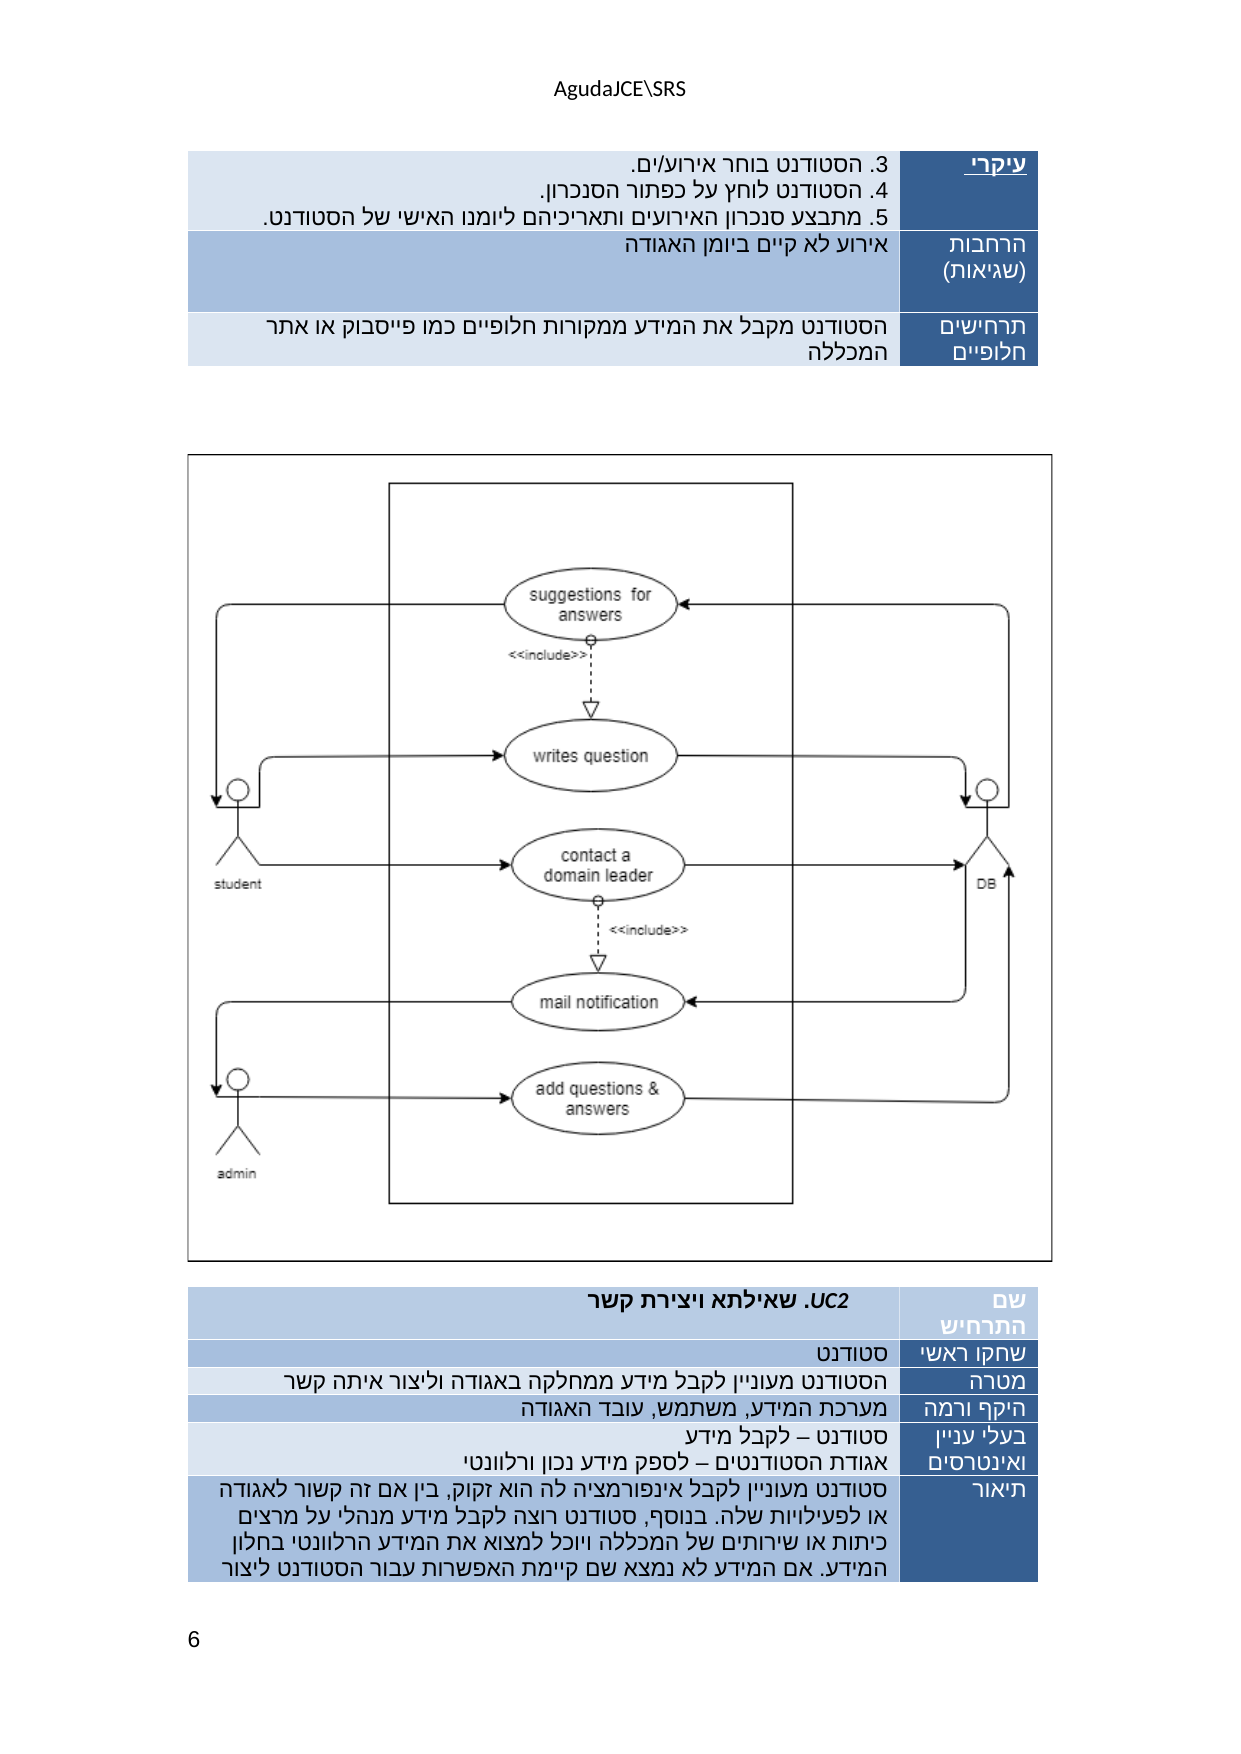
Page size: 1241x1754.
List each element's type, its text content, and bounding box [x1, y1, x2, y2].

table_cell אירוע לא קיים ביומן האגודה [188, 231, 899, 312]
table_cell הרחבות (שגיאות) [900, 231, 1038, 312]
table_cell תיאור [900, 1476, 1038, 1582]
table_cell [188, 1476, 899, 1582]
table_cell סטודנט [188, 1340, 899, 1367]
table_cell שחקו ראשי [900, 1340, 1038, 1367]
table_cell הסטודנט מקבל את המידע ממקורות חלופיים כמו פייסבוק או אתר המכללה [188, 313, 899, 366]
table_cell בעלי עניין ואינטרסים [900, 1423, 1038, 1475]
table_header UC2. שאילתא ויצירת קשר [188, 1287, 899, 1339]
table_cell מערכת המידע, משתמש, עובד האגודה [188, 1395, 899, 1422]
table_cell סטודנט – לקבל מידע אגודת הסטודנטים – לספק מידע נכון ורלוונטי [188, 1423, 899, 1475]
table_header שם התרחיש [900, 1287, 1038, 1339]
table_cell היקף ורמה [900, 1395, 1038, 1422]
picture [187, 454, 1053, 1262]
table_cell מטרה [900, 1368, 1038, 1394]
table_cell הסטודנט מעוניין לקבל מידע ממחלקה באגודה וליצור איתה קשר [188, 1368, 899, 1394]
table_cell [188, 151, 899, 230]
table_cell תרחישים חלופיים [900, 313, 1038, 366]
table_cell תרחיש הצלחה עיקרי [900, 151, 1038, 230]
